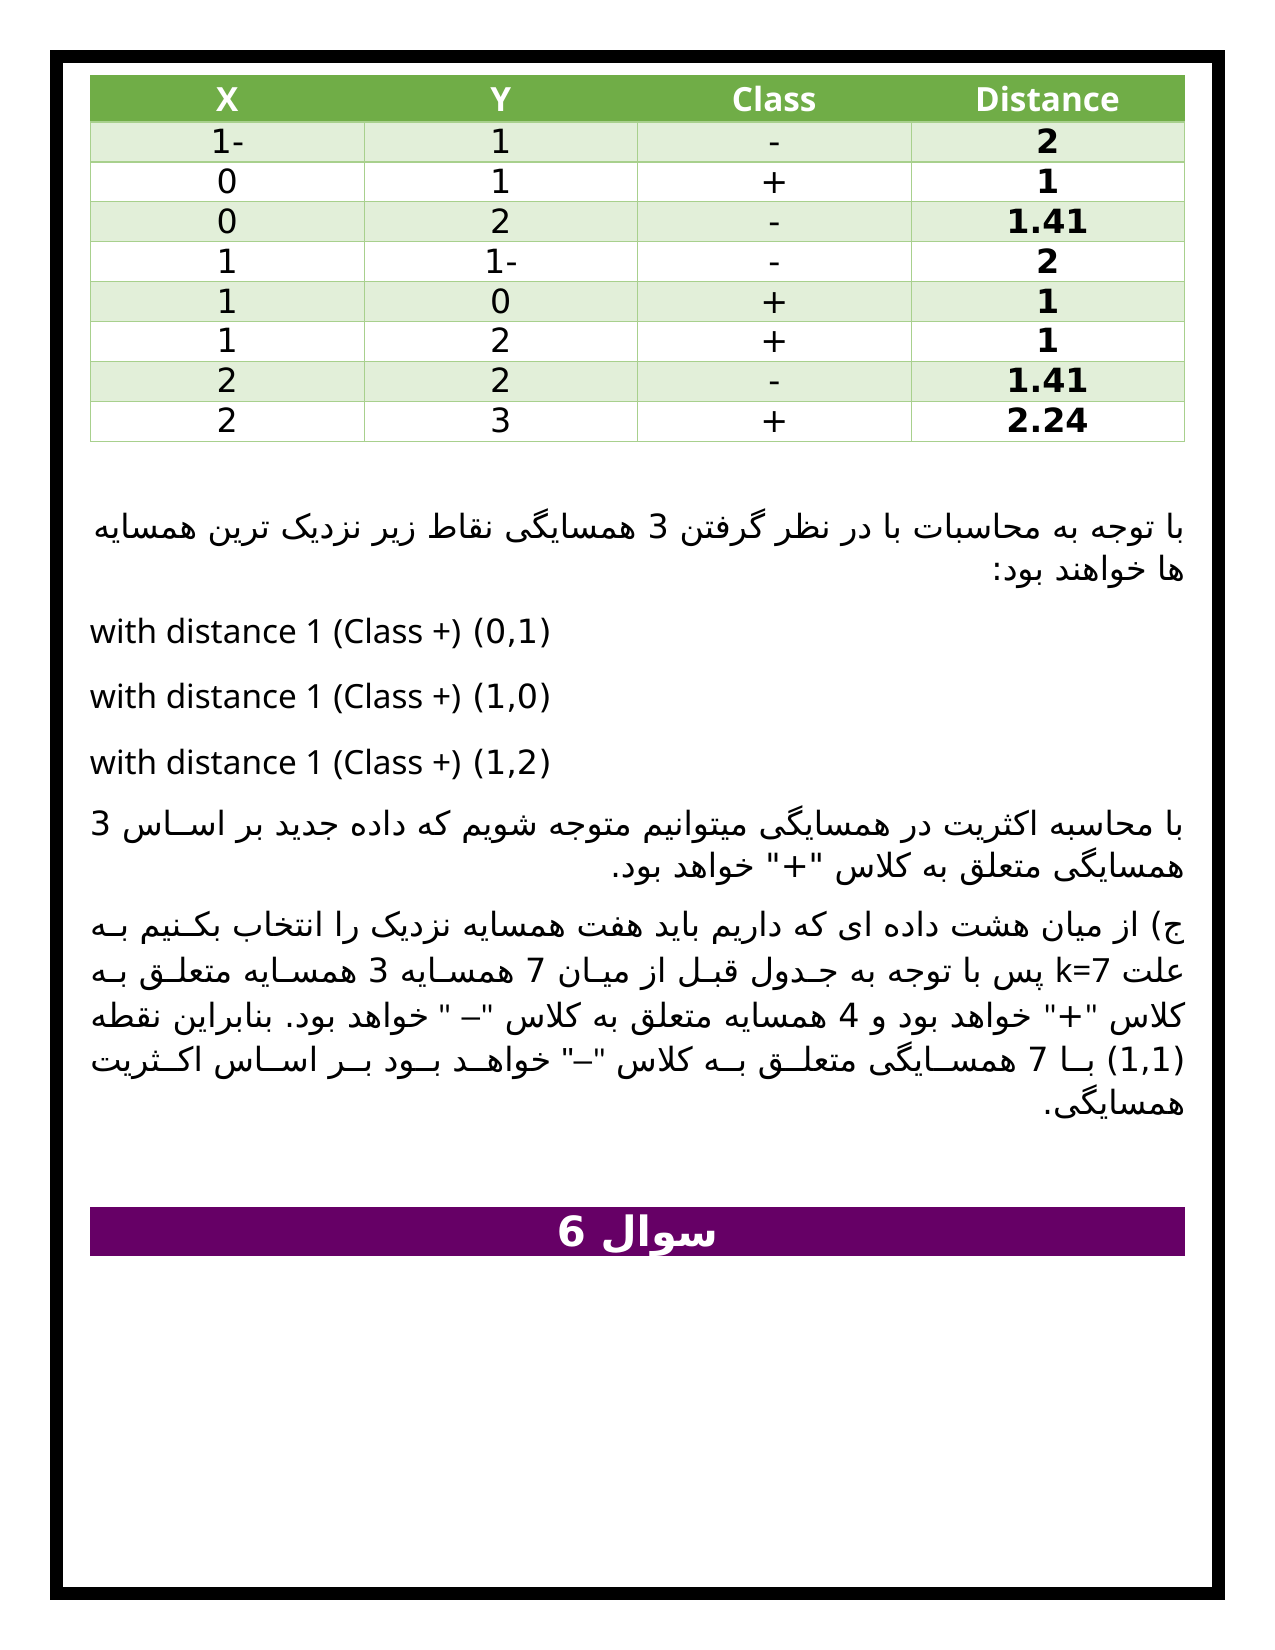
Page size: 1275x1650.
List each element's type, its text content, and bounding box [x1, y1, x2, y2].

table_header X [91, 76, 364, 121]
table_header Y [365, 76, 637, 121]
table_cell 0 [365, 282, 637, 321]
table_header Distance [912, 76, 1184, 121]
table_cell 2 [365, 322, 637, 361]
table_cell 2 [91, 362, 364, 401]
table_cell - [638, 123, 911, 161]
table_cell 2 [365, 362, 637, 401]
table_cell - [638, 242, 911, 281]
table_cell 1 [365, 123, 637, 161]
table_cell 1 [91, 322, 364, 361]
table_cell 1 [912, 282, 1184, 321]
table_cell -1 [91, 123, 364, 161]
text ج) از میان هشت داده ای که داریم باید هفت همسایه نزدیک را انتخاب بکنیم به علت k=7 پس با توجه به جدول قبل از میان 7 همسایه 3 همسایه متعلق به کلاس "+" خواهد بود و 4 همسایه متعلق به کلاس "– " خواهد بود. بنابراین نقطه (1,1) با 7 همسایگی متعلق به کلاس "–" خواهد بود بر اساس اکثریت همسایگی. [90, 905, 1185, 1122]
table_cell 1 [912, 163, 1184, 201]
table_cell - [638, 362, 911, 401]
table_cell + [638, 163, 911, 201]
table_cell - [638, 202, 911, 241]
text با محاسبه اکثریت در همسایگی میتوانیم متوجه شویم که داده جدید بر اساس 3 همسایگی متعلق به کلاس "+" خواهد بود. [90, 804, 1185, 885]
table_cell 2 [912, 123, 1184, 161]
table_cell 3 [365, 402, 637, 441]
table_cell 1 [912, 322, 1184, 361]
table_cell -1 [365, 242, 637, 281]
table_cell 2 [912, 242, 1184, 281]
table_cell 0 [91, 163, 364, 201]
table_cell 2 [91, 402, 364, 441]
table_cell 1.41 [912, 202, 1184, 241]
table_cell 1 [91, 282, 364, 321]
text (1,2) with distance 1 (Class +) [90, 739, 1185, 784]
table_cell 0 [91, 202, 364, 241]
text با توجه به محاسبات با در نظر گرفتن 3 همسایگی نقاط زیر نزدیک ترین همسایه ها خواهند بود: [90, 507, 1185, 588]
table_cell 1 [365, 163, 637, 201]
text سوال 6 [90, 1207, 1185, 1256]
table_cell 2.24 [912, 402, 1184, 441]
text (1,0) with distance 1 (Class +) [90, 673, 1185, 719]
table_header Class [638, 76, 911, 121]
table_cell + [638, 402, 911, 441]
table_cell + [638, 322, 911, 361]
text (0,1) with distance 1 (Class +) [90, 608, 1185, 653]
table_cell + [638, 282, 911, 321]
table_cell 1 [91, 242, 364, 281]
table_cell 2 [365, 202, 637, 241]
table_cell 1.41 [912, 362, 1184, 401]
